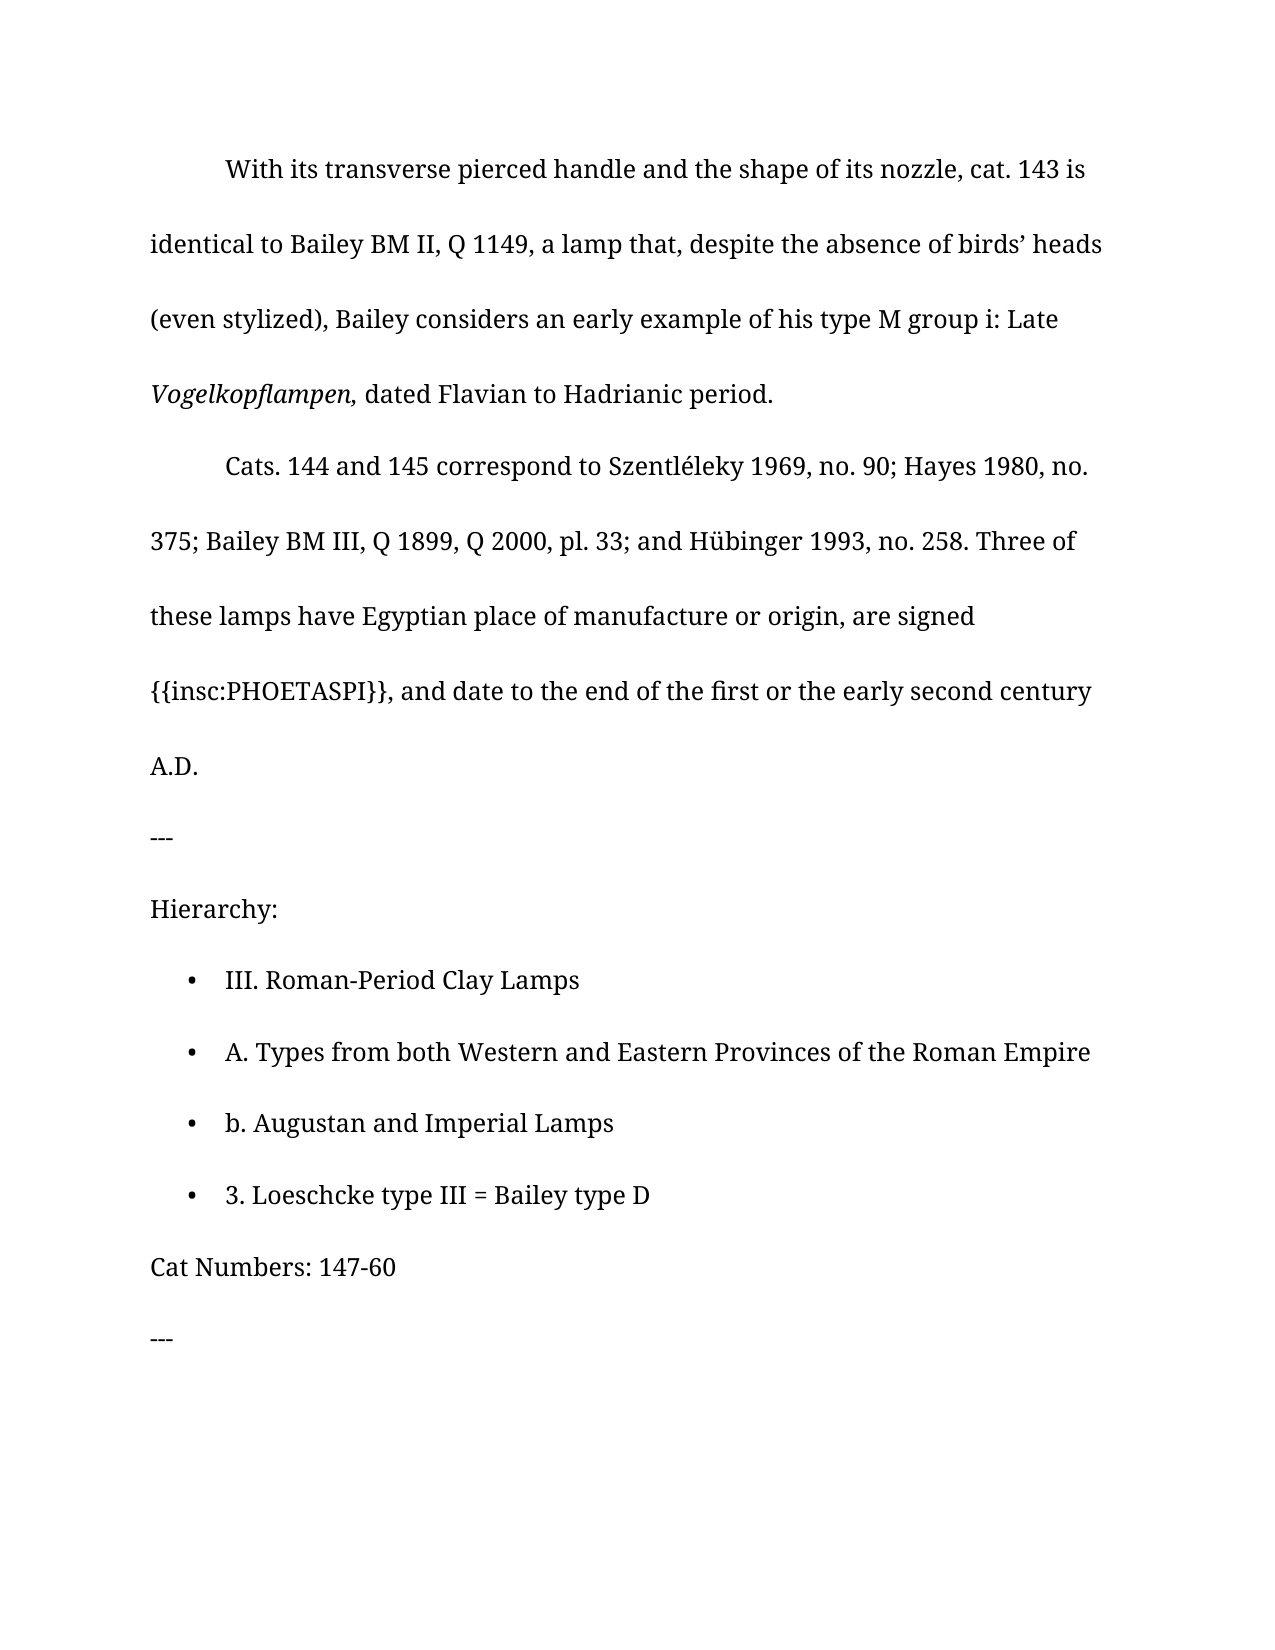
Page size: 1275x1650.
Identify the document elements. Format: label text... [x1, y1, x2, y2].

text Hierarchy: [150, 890, 1125, 927]
text • 3. Loeschcke type III = Bailey type D [187, 1176, 1125, 1213]
text Cat Numbers: 147-60 [150, 1247, 1125, 1285]
list --- [150, 818, 1125, 856]
text • A. Types from both Western and Eastern Provinces of the Roman Empire [187, 1033, 1125, 1070]
text • III. Roman-Period Clay Lamps [187, 961, 1125, 999]
list With its transverse pierced handle and the shape of its nozzle, cat. 143 is identical to Bailey BM II, Q 1149, a lamp that, despite the absence of birds’ heads (even stylized), Bailey considers an early example of his type M group i: Late Vogelkopflampen, dated Flavian to Hadrianic period. [150, 150, 1125, 412]
text --- [150, 1319, 1125, 1357]
list Cats. 144 and 145 correspond to Szentléleky 1969, no. 90; Hayes 1980, no. 375; Bailey BM III, Q 1899, Q 2000, pl. 33; and Hübinger 1993, no. 258. Three of these lamps have Egyptian place of manufacture or origin, are signed {{insc:PHOETASPI}}, and date to the end of the first or the early second century A.D. [150, 447, 1125, 784]
text • b. Augustan and Imperial Lamps [187, 1104, 1125, 1142]
